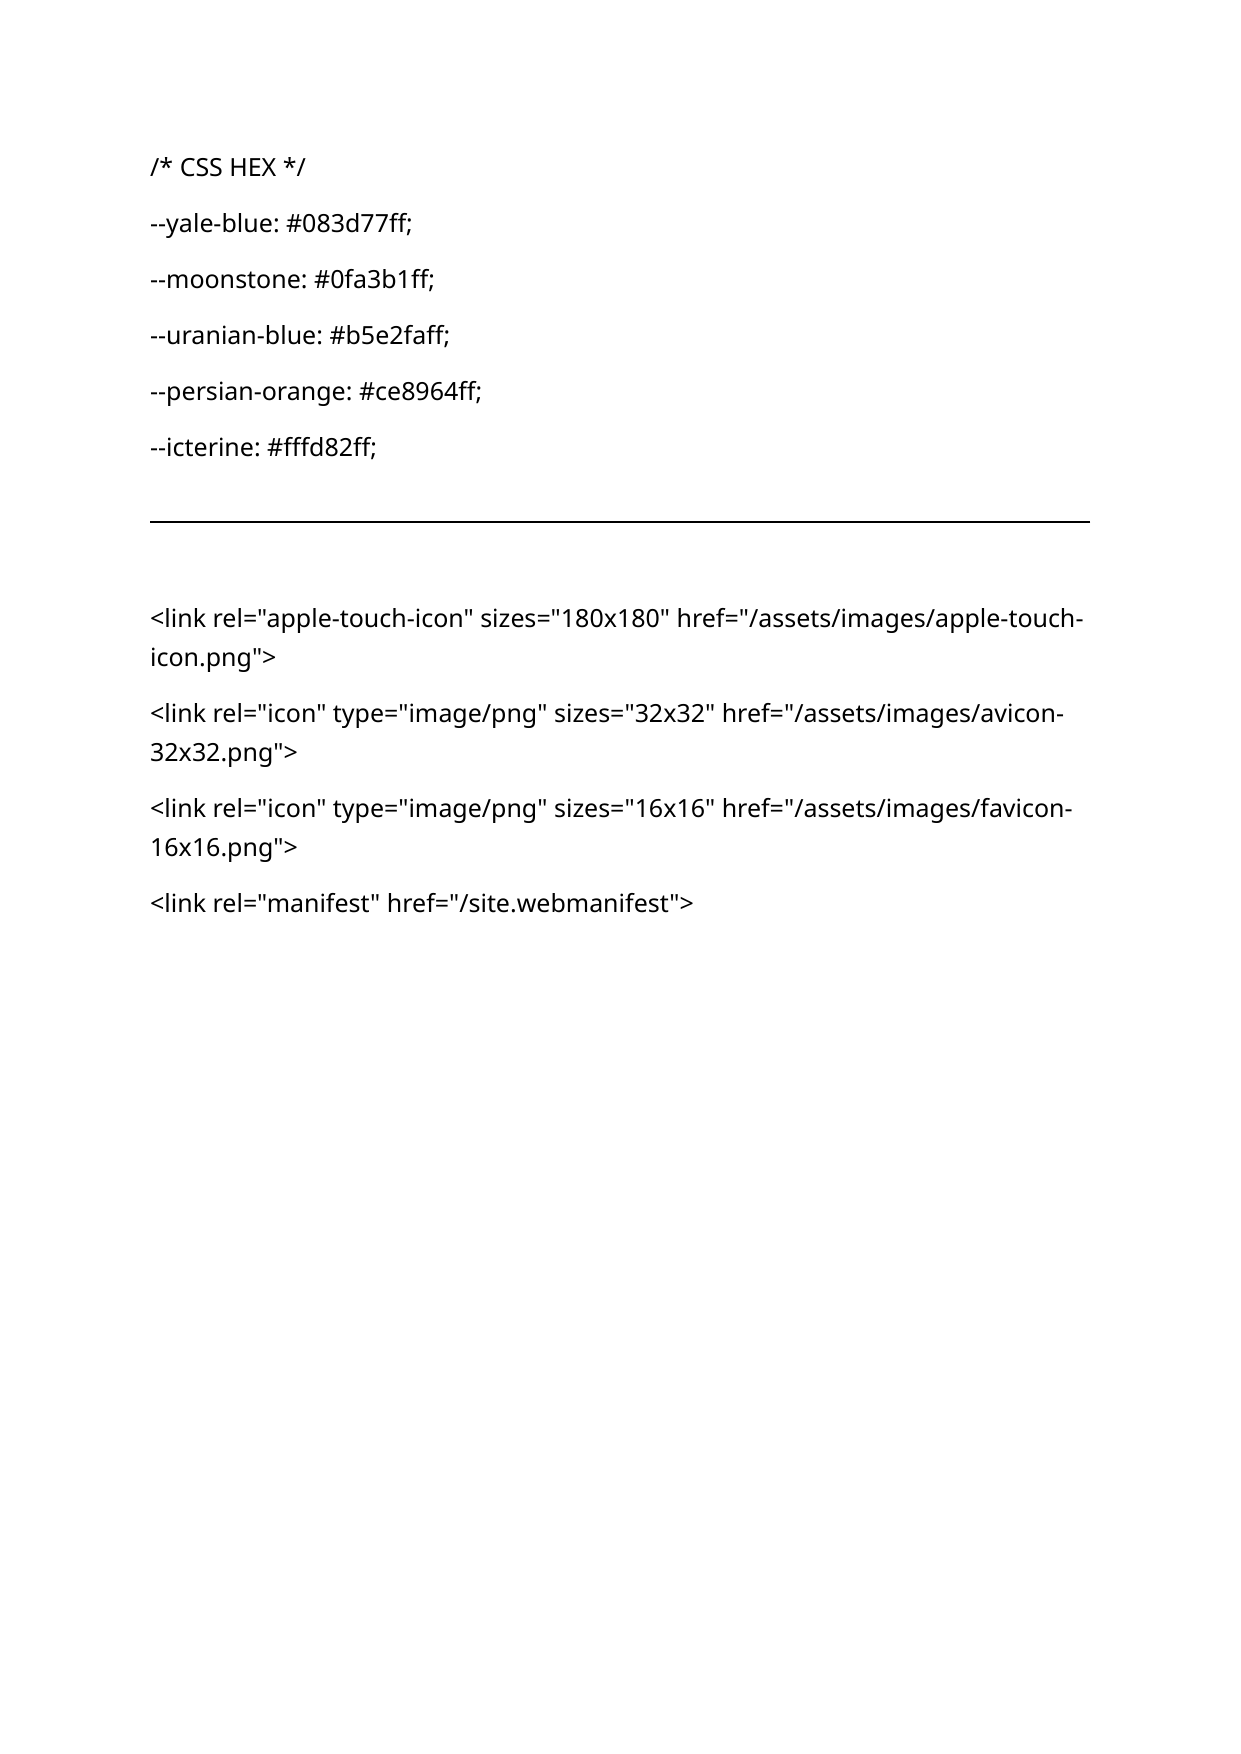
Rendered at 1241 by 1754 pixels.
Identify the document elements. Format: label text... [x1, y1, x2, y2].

text --icterine: #fffd82ff; [150, 429, 1090, 463]
text <link rel="manifest" href="/site.webmanifest"> [150, 885, 1090, 919]
text <link rel="icon" type="image/png" sizes="16x16" href="/assets/images/favicon-16x16.png"> [150, 790, 1090, 863]
text --uranian-blue: #b5e2faff; [150, 317, 1090, 352]
text /* CSS HEX */ [150, 150, 1090, 184]
text <link rel="apple-touch-icon" sizes="180x180" href="/assets/images/apple-touch-icon.png"> [150, 600, 1090, 673]
text <link rel="icon" type="image/png" sizes="32x32" href="/assets/images/avicon-32x32.png"> [150, 695, 1090, 768]
text --persian-orange: #ce8964ff; [150, 373, 1090, 407]
text --yale-blue: #083d77ff; [150, 206, 1090, 240]
text --moonstone: #0fa3b1ff; [150, 262, 1090, 296]
